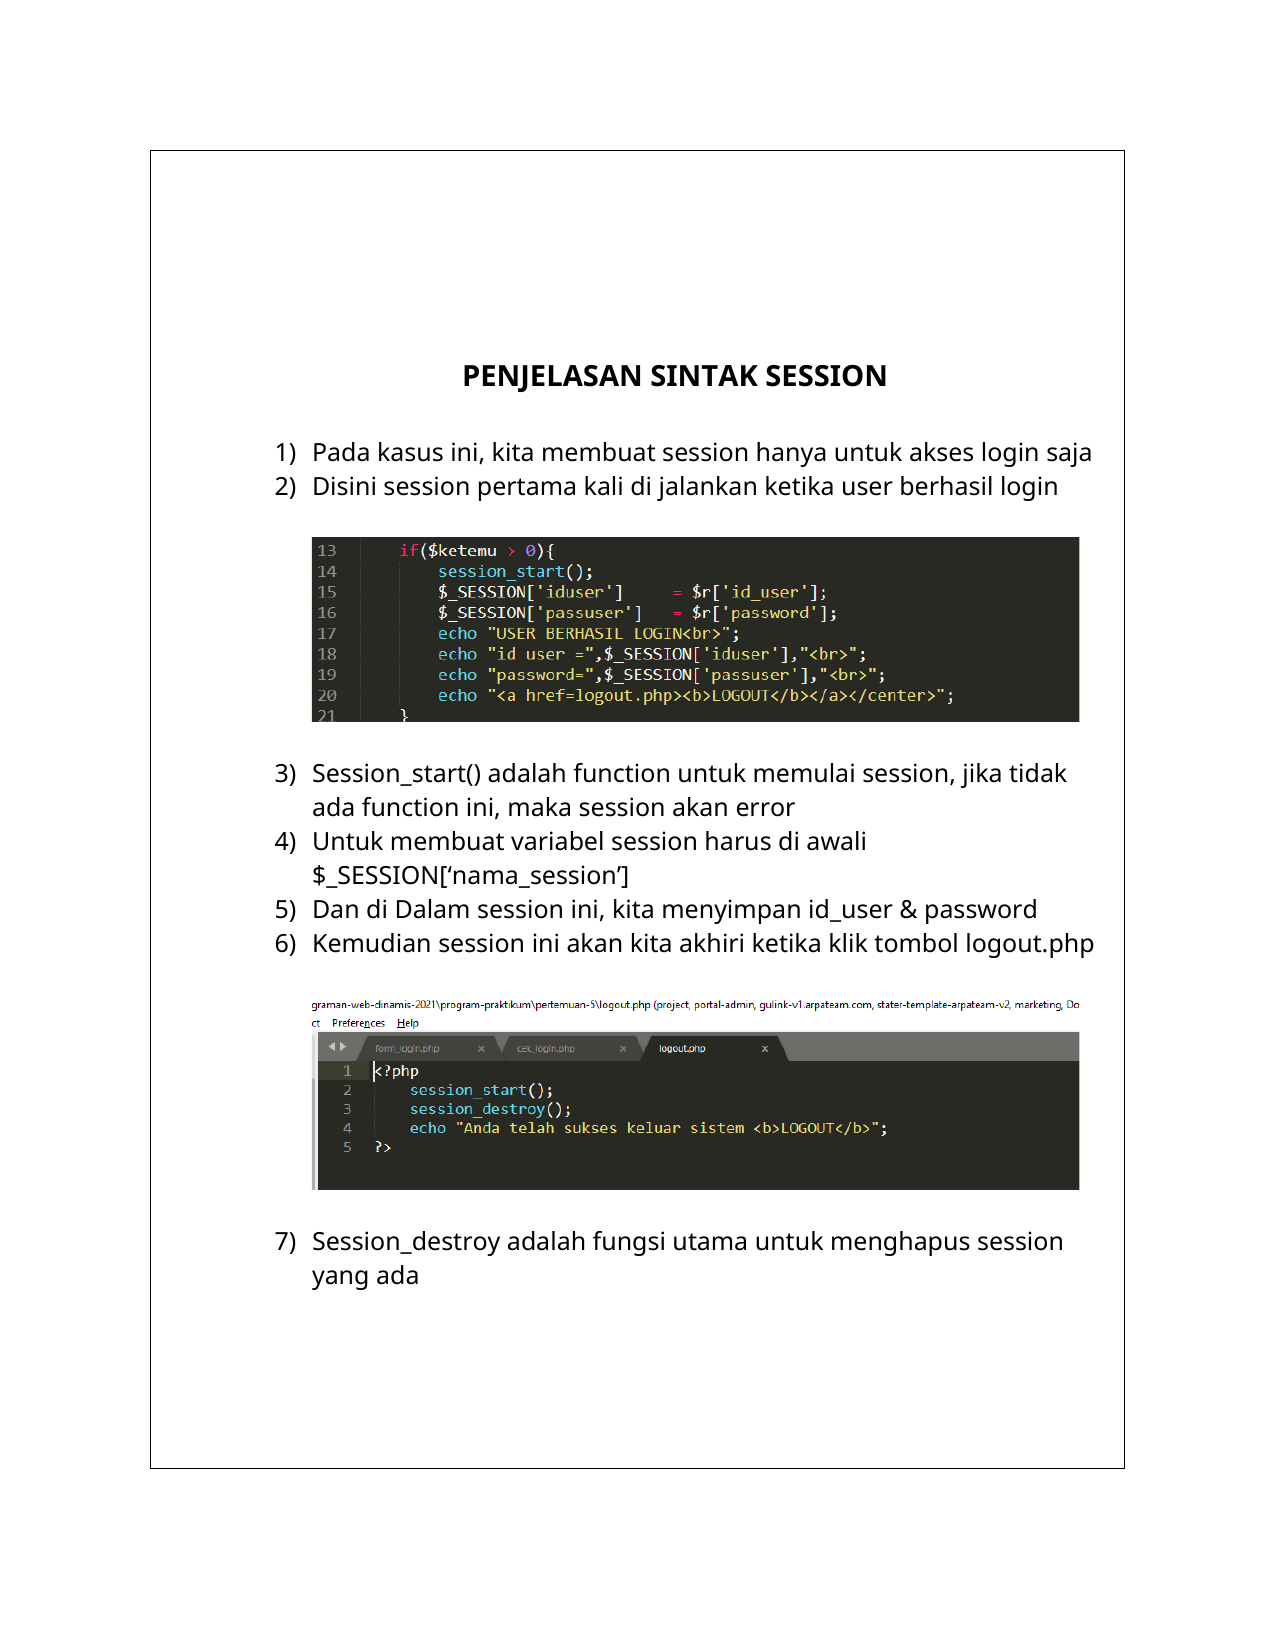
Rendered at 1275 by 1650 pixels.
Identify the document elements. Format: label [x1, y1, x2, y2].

picture [311, 537, 1080, 722]
picture [311, 994, 1080, 1190]
table_header [151, 151, 1124, 1467]
